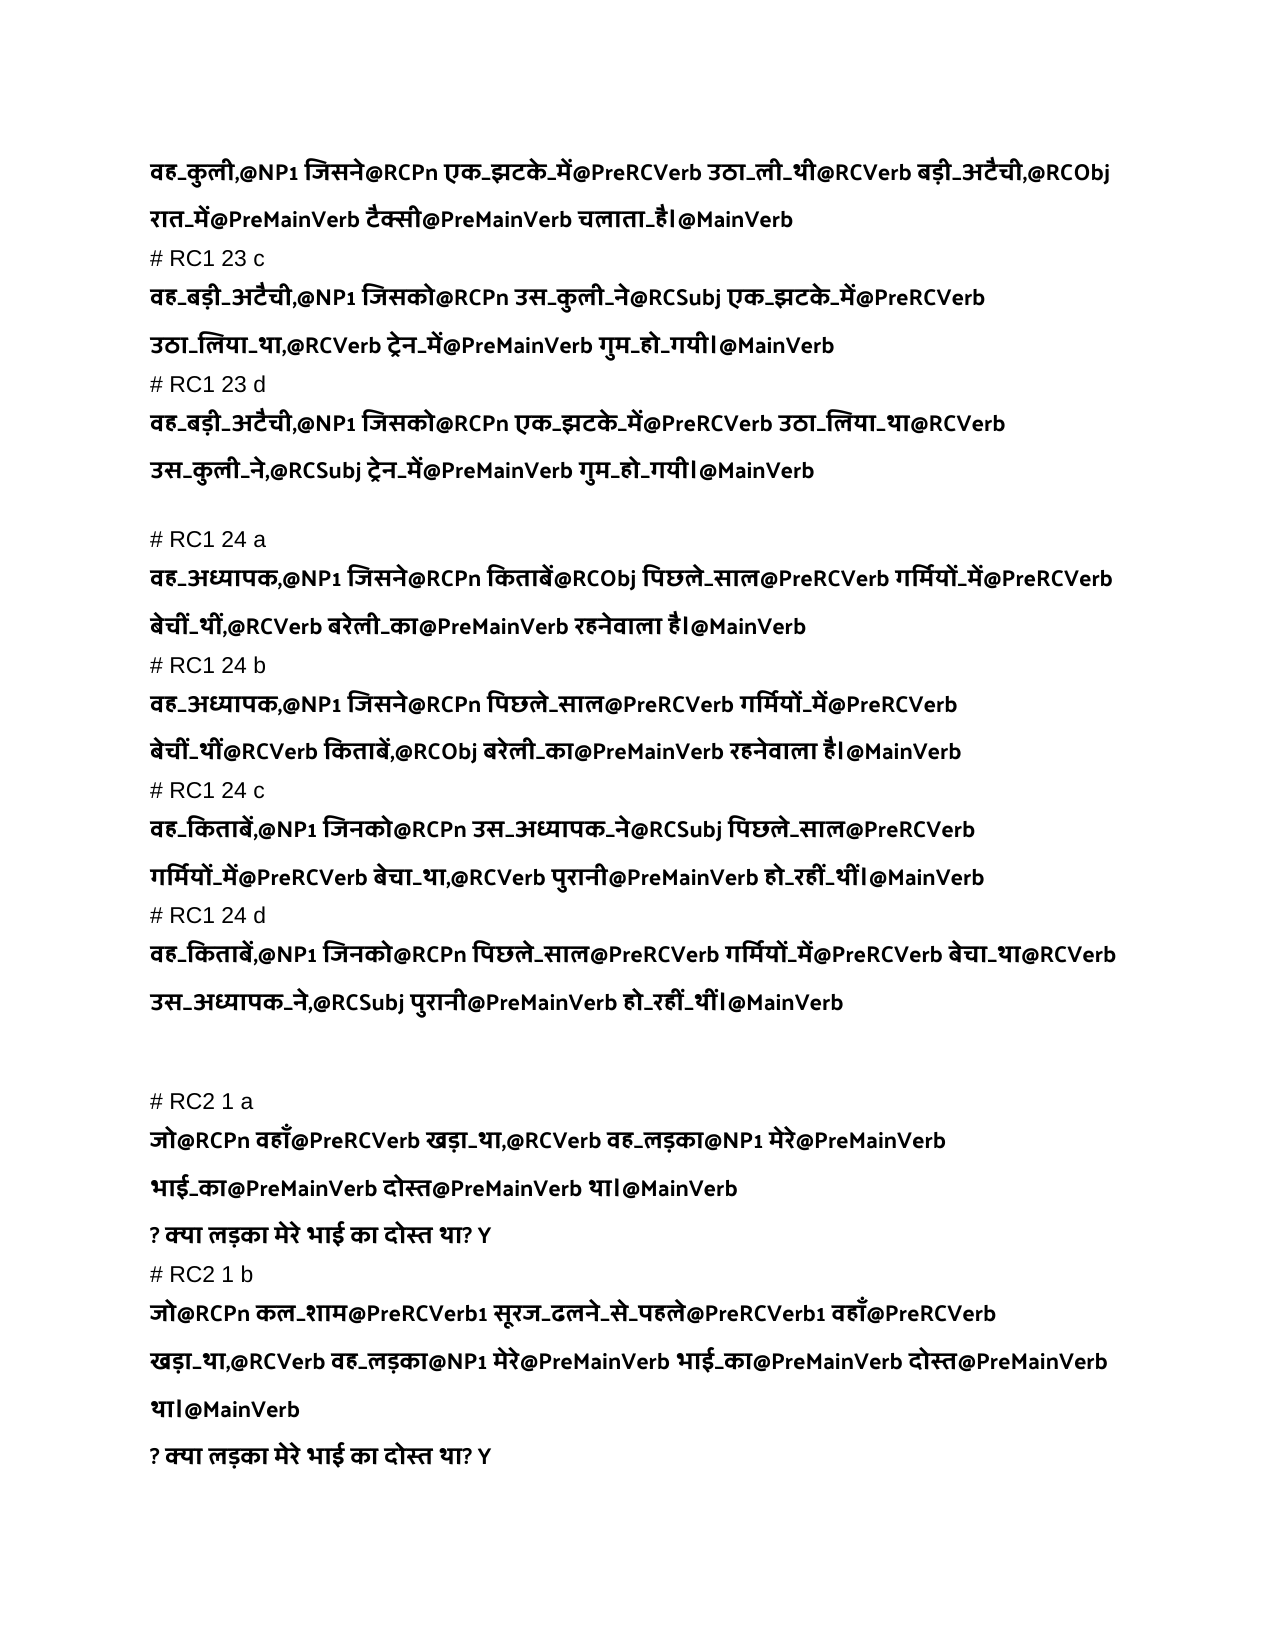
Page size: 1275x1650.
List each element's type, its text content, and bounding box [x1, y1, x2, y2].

text जो@RCPn वहाँ@PreRCVerb खड़ा_था,@RCVerb वह_लड़का@NP1 मेरे@PreMainVerb भाई_का@PreMainVerb दोस्त@PreMainVerb था।@MainVerb [150, 1118, 1125, 1208]
text ? क्या लड़का मेरे भाई का दोस्त था? Y [150, 1214, 1125, 1255]
text वह_अध्यापक,@NP1 जिसने@RCPn पिछले_साल@PreRCVerb गर्मियों_में@PreRCVerb बेचीं_थीं@RCVerb किताबें,@RCObj बरेली_का@PreMainVerb रहनेवाला है।@MainVerb [150, 682, 1125, 771]
text # RC1 24 d [150, 902, 1125, 929]
text वह_किताबें,@NP1 जिनको@RCPn पिछले_साल@PreRCVerb गर्मियों_में@PreRCVerb बेचा_था@RCVerb उस_अध्यापक_ने,@RCSubj पुरानी@PreMainVerb हो_रहीं_थीं।@MainVerb [150, 933, 1125, 1022]
text वह_किताबें,@NP1 जिनको@RCPn उस_अध्यापक_ने@RCSubj पिछले_साल@PreRCVerb गर्मियों_में@PreRCVerb बेचा_था,@RCVerb पुरानी@PreMainVerb हो_रहीं_थीं।@MainVerb [150, 807, 1125, 896]
text जो@RCPn कल_शाम@PreRCVerb1 सूरज_ढलने_से_पहले@PreRCVerb1 वहाँ@PreRCVerb खड़ा_था,@RCVerb वह_लड़का@NP1 मेरे@PreMainVerb भाई_का@PreMainVerb दोस्त@PreMainVerb था।@MainVerb [150, 1292, 1125, 1428]
text वह_बड़ी_अटैची,@NP1 जिसको@RCPn उस_कुली_ने@RCSubj एक_झटके_में@PreRCVerb उठा_लिया_था,@RCVerb ट्रेन_में@PreMainVerb गुम_हो_गयी।@MainVerb [150, 275, 1125, 364]
text वह_बड़ी_अटैची,@NP1 जिसको@RCPn एक_झटके_में@PreRCVerb उठा_लिया_था@RCVerb उस_कुली_ने,@RCSubj ट्रेन_में@PreMainVerb गुम_हो_गयी।@MainVerb [150, 401, 1125, 490]
text # RC2 1 a [150, 1088, 1125, 1115]
text ? क्या लड़का मेरे भाई का दोस्त था? Y [150, 1434, 1125, 1476]
text # RC1 24 a [150, 526, 1125, 553]
text # RC1 24 c [150, 777, 1125, 803]
text # RC1 24 b [150, 652, 1125, 678]
text वह_कुली,@NP1 जिसने@RCPn एक_झटके_में@PreRCVerb उठा_ली_थी@RCVerb बड़ी_अटैची,@RCObj रात_में@PreMainVerb टैक्सी@PreMainVerb चलाता_है।@MainVerb [150, 150, 1125, 239]
text # RC1 23 c [150, 245, 1125, 272]
text वह_अध्यापक,@NP1 जिसने@RCPn किताबें@RCObj पिछले_साल@PreRCVerb गर्मियों_में@PreRCVerb बेचीं_थीं,@RCVerb बरेली_का@PreMainVerb रहनेवाला है।@MainVerb [150, 556, 1125, 646]
text # RC2 1 b [150, 1261, 1125, 1288]
text # RC1 23 d [150, 371, 1125, 397]
